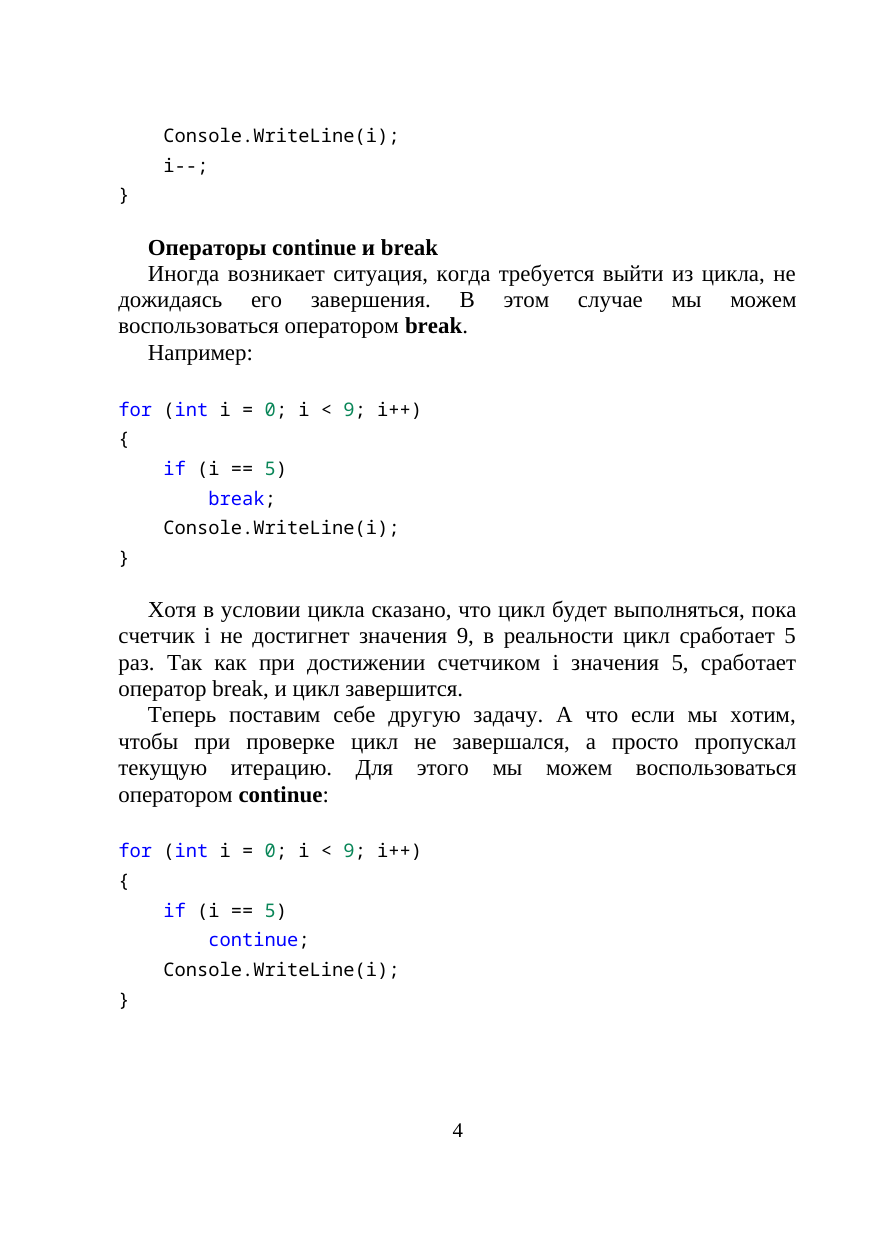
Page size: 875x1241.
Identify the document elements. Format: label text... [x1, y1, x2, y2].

text } [118, 177, 797, 207]
text } [118, 540, 797, 570]
text Console.WriteLine(i); [118, 118, 797, 148]
text Иногда возникает ситуация, когда требуется выйти из цикла, не дожидаясь его завершения. В этом случае мы можем воспользоваться оператором break. [118, 260, 797, 339]
text { [118, 421, 797, 451]
text Теперь поставим себе другую задачу. А что если мы хотим, чтобы при проверке цикл не завершался, а просто пропускал текущую итерацию. Для этого мы можем воспользоваться оператором continue: [118, 702, 797, 807]
text i--; [118, 148, 797, 177]
text continue; [118, 922, 797, 952]
text Хотя в условии цикла сказано, что цикл будет выполняться, пока счетчик i не достигнет значения 9, в реальности цикл сработает 5 раз. Так как при достижении счетчиком i значения 5, сработает оператор break, и цикл завершится. [118, 596, 797, 702]
text for (int i = 0; i < 9; i++) [118, 392, 797, 421]
text break; [118, 481, 797, 510]
text for (int i = 0; i < 9; i++) [118, 833, 797, 863]
text { [118, 863, 797, 893]
text if (i == 5) [118, 893, 797, 922]
text Например: [118, 339, 797, 365]
text Операторы continue и break [118, 233, 797, 260]
text if (i == 5) [118, 451, 797, 481]
text Console.WriteLine(i); [118, 510, 797, 540]
text Console.WriteLine(i); [118, 952, 797, 982]
text } [118, 982, 797, 1011]
